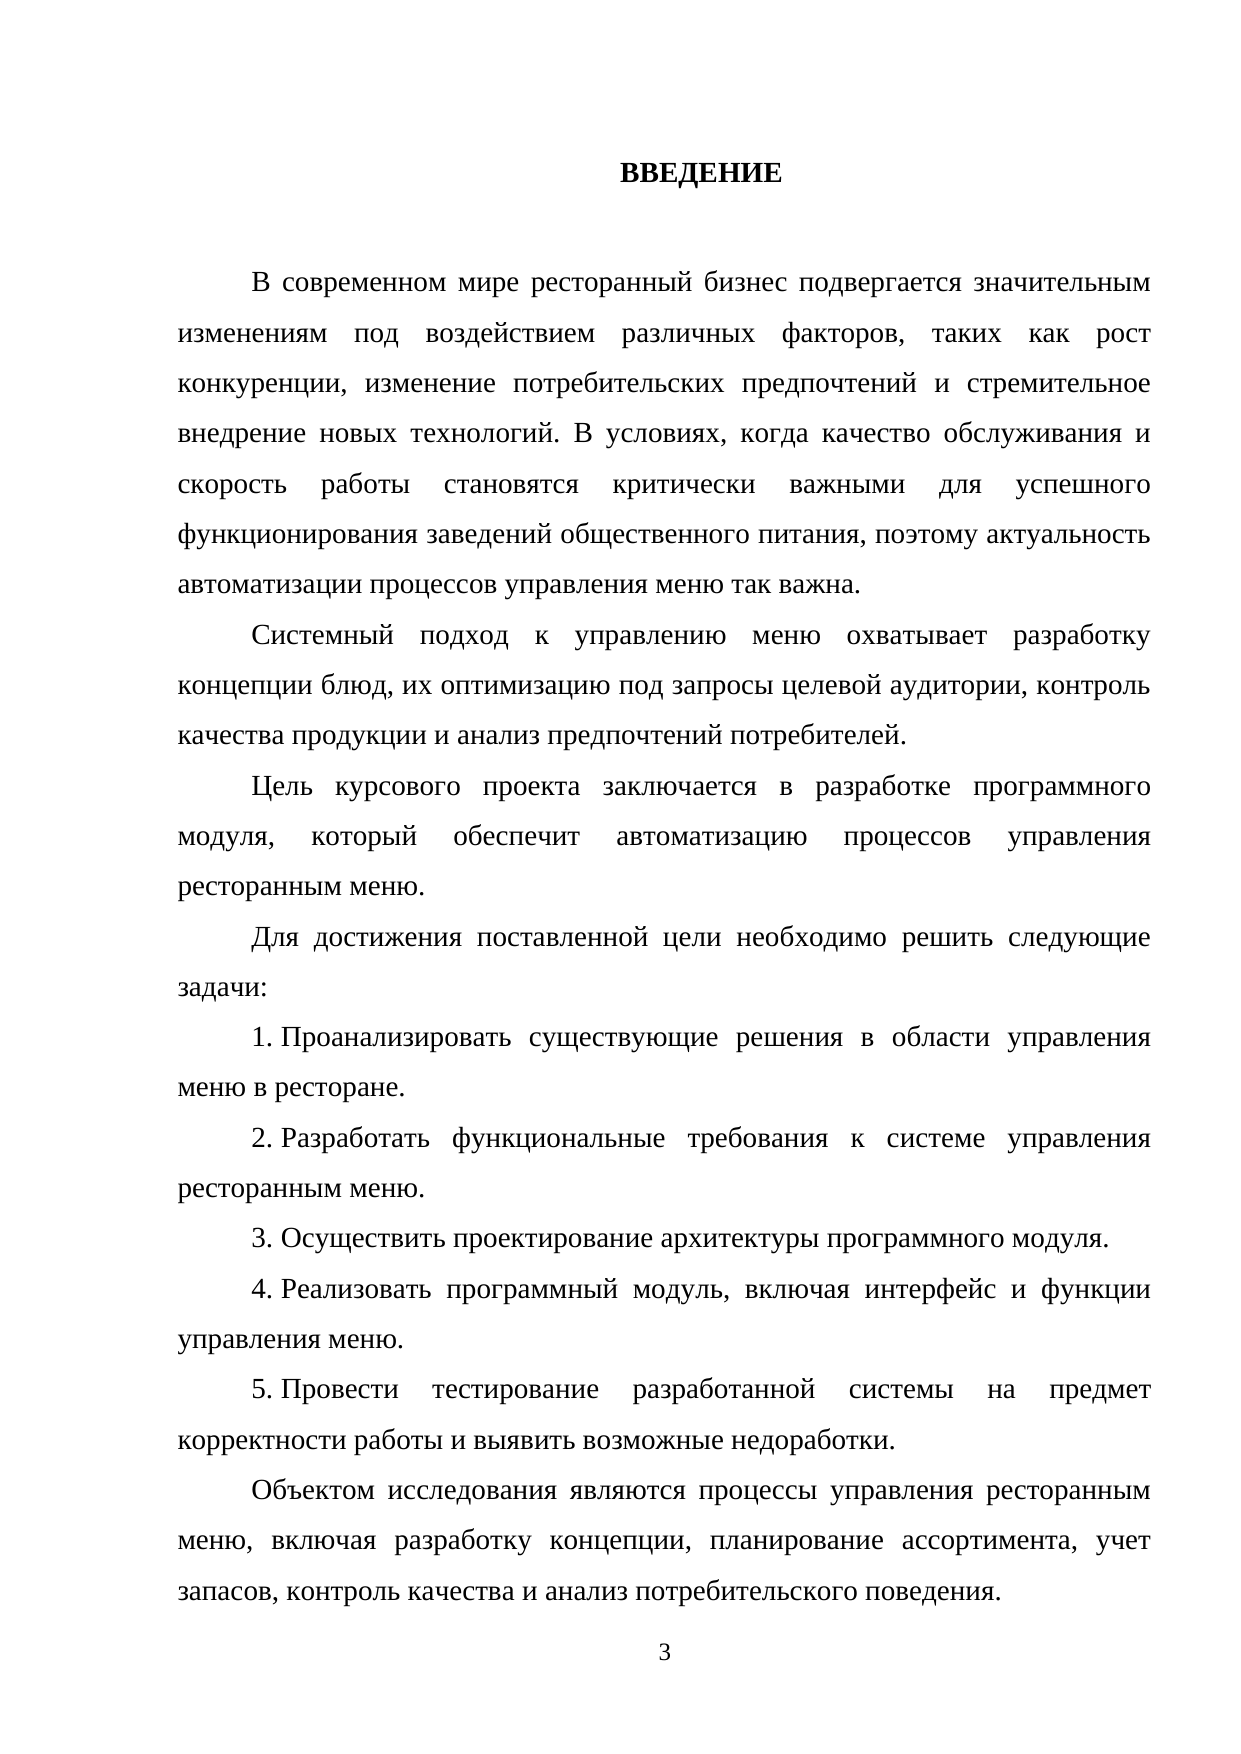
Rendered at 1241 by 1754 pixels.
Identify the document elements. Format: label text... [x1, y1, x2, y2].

text Для достижения поставленной цели необходимо решить следующие задачи: [177, 919, 1152, 1002]
list Осуществить проектирование архитектуры программного модуля. [177, 1221, 1152, 1254]
text Цель курсового проекта заключается в разработке программного модуля, который обеспечит автоматизацию процессов управления ресторанным меню. [177, 768, 1152, 902]
list Провести тестирование разработанной системы на предмет корректности работы и выявить возможные недоработки. [177, 1371, 1152, 1455]
list Разработать функциональные требования к системе управления ресторанным меню. [177, 1120, 1152, 1204]
subtitle ВВЕДЕНИЕ [177, 156, 1152, 189]
text Системный подход к управлению меню охватывает разработку концепции блюд, их оптимизацию под запросы целевой аудитории, контроль качества продукции и анализ предпочтений потребителей. [177, 617, 1152, 751]
list Реализовать программный модуль, включая интерфейс и функции управления меню. [177, 1271, 1152, 1355]
text В современном мире ресторанный бизнес подвергается значительным изменениям под воздействием различных факторов, таких как рост конкуренции, изменение потребительских предпочтений и стремительное внедрение новых технологий. В условиях, когда качество обслуживания и скорость работы становятся критически важными для успешного функционирования заведений общественного питания, поэтому актуальность автоматизации процессов управления меню так важна. [177, 264, 1152, 600]
list Объектом исследования являются процессы управления ресторанным меню, включая разработку концепции, планирование ассортимента, учет запасов, контроль качества и анализ потребительского поведения. [177, 1472, 1152, 1606]
list Проанализировать существующие решения в области управления меню в ресторане. [177, 1019, 1152, 1103]
